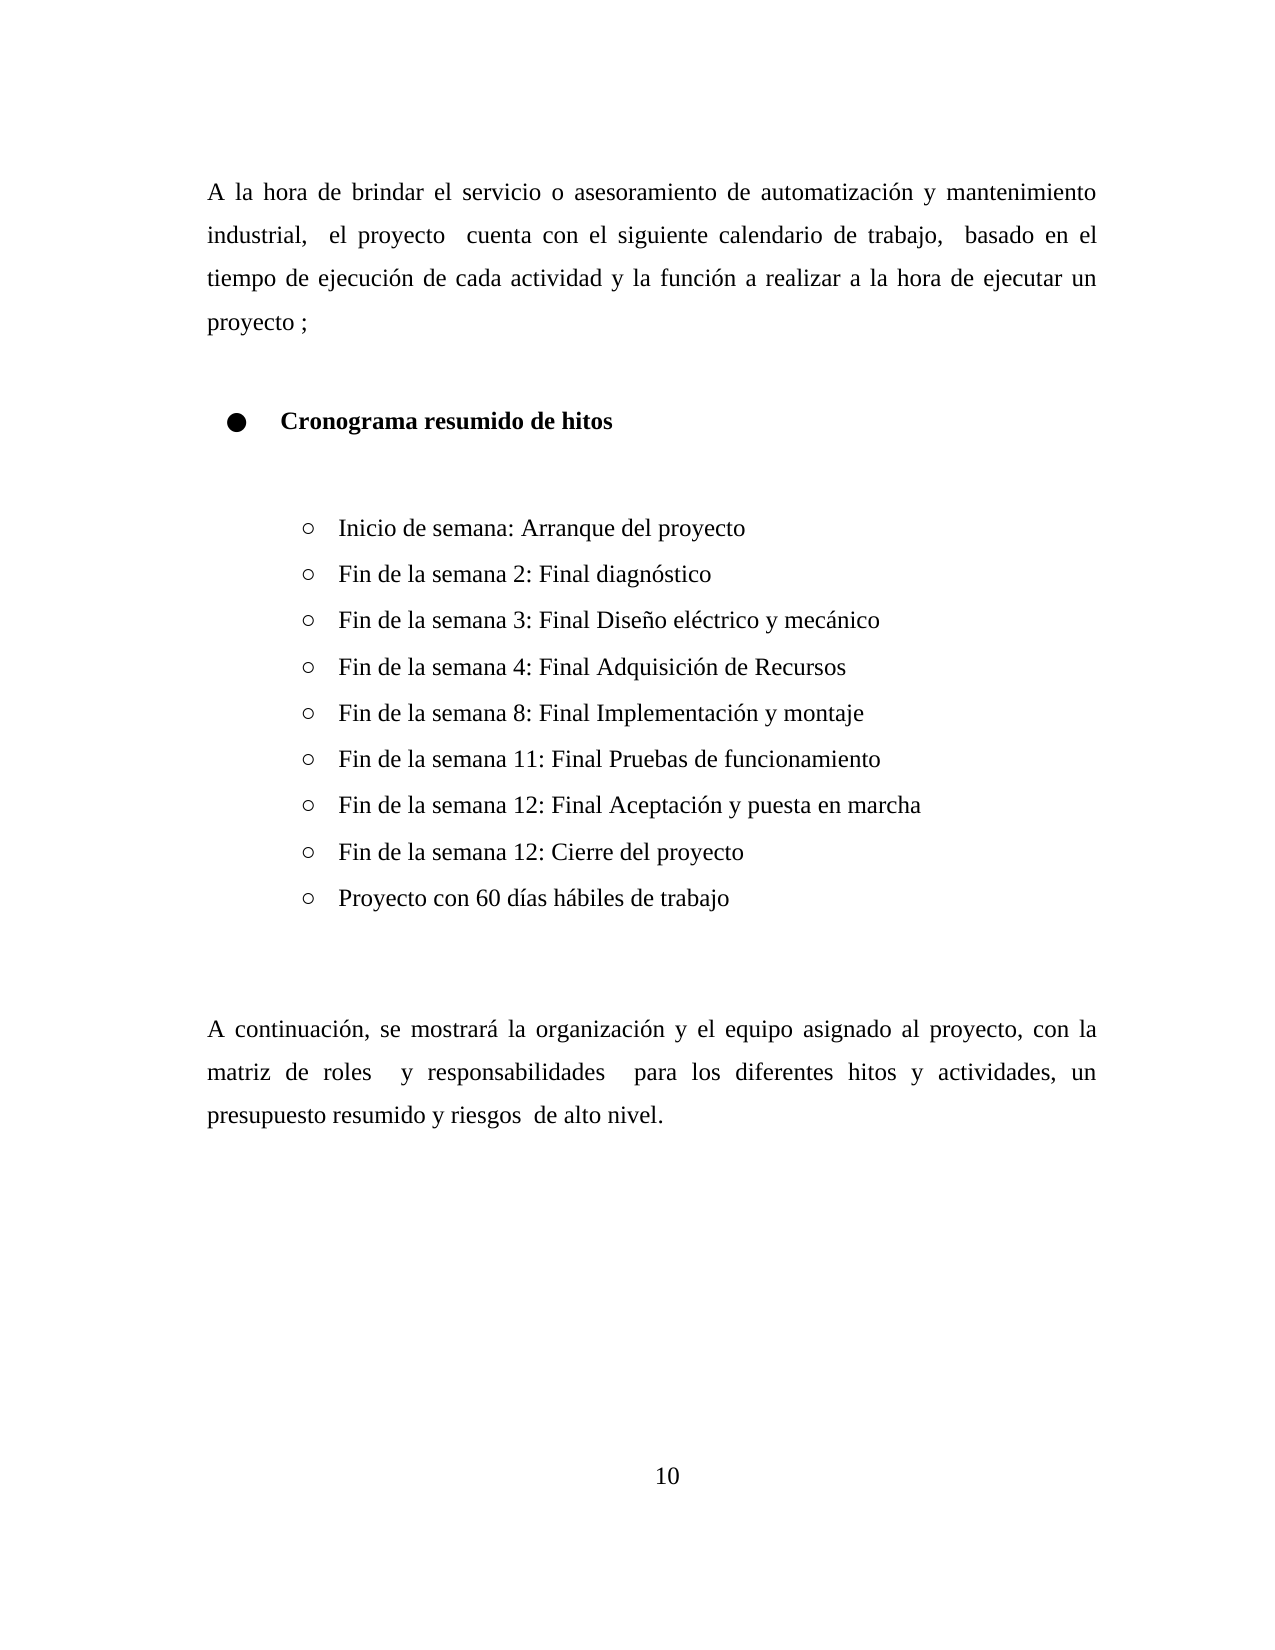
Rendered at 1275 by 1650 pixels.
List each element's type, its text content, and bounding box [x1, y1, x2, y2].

list Proyecto con 60 días hábiles de trabajo [301, 883, 1098, 914]
list Fin de la semana 8: Final Implementación y montaje [301, 698, 1098, 729]
list Fin de la semana 3: Final Diseño eléctrico y mecánico [301, 605, 1098, 636]
list Fin de la semana 12: Final Aceptación y puesta en marcha [301, 790, 1098, 821]
list Fin de la semana 4: Final Adquisición de Recursos [301, 652, 1098, 682]
list Fin de la semana 2: Final diagnóstico [301, 559, 1098, 590]
text A la hora de brindar el servicio o asesoramiento de automatización y mantenimiento industrial, el proyecto cuenta con el siguiente calendario de trabajo, basado en el tiempo de ejecución de cada actividad y la función a realizar a la hora de ejecutar un proyecto ; [207, 177, 1098, 335]
text A continuación, se mostrará la organización y el equipo asignado al proyecto, con la matriz de roles y responsabilidades para los diferentes hitos y actividades, un presupuesto resumido y riesgos de alto nivel. [207, 1014, 1098, 1129]
list Cronograma resumido de hitos [226, 393, 1098, 444]
list Inicio de semana: Arranque del proyecto [301, 513, 1098, 544]
list Fin de la semana 11: Final Pruebas de funcionamiento [301, 744, 1098, 775]
list Fin de la semana 12: Cierre del proyecto [301, 837, 1098, 867]
